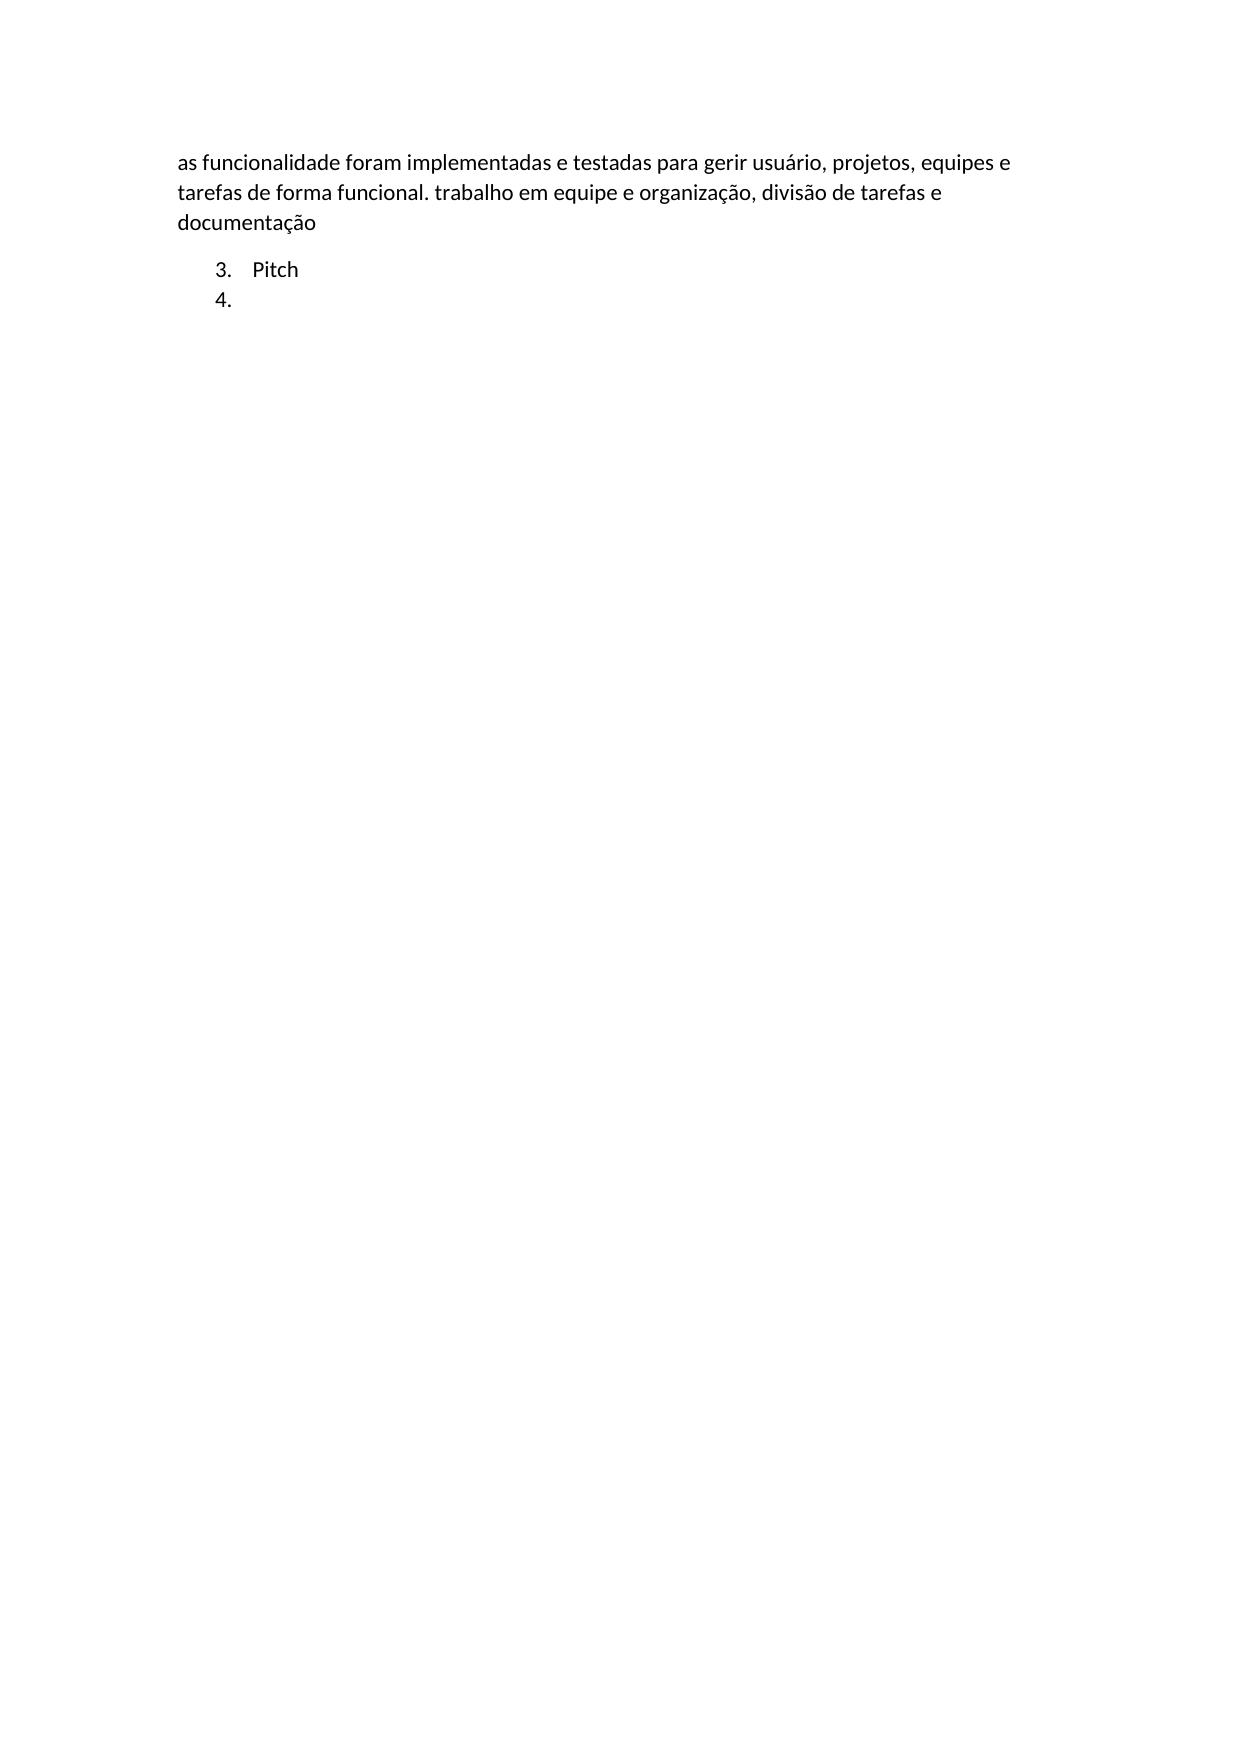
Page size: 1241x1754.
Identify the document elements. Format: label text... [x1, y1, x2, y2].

list Pitch [215, 255, 1063, 283]
text as funcionalidade foram implementadas e testadas para gerir usuário, projetos, equipes e tarefas de forma funcional. trabalho em equipe e organização, divisão de tarefas e documentação [177, 148, 1063, 236]
